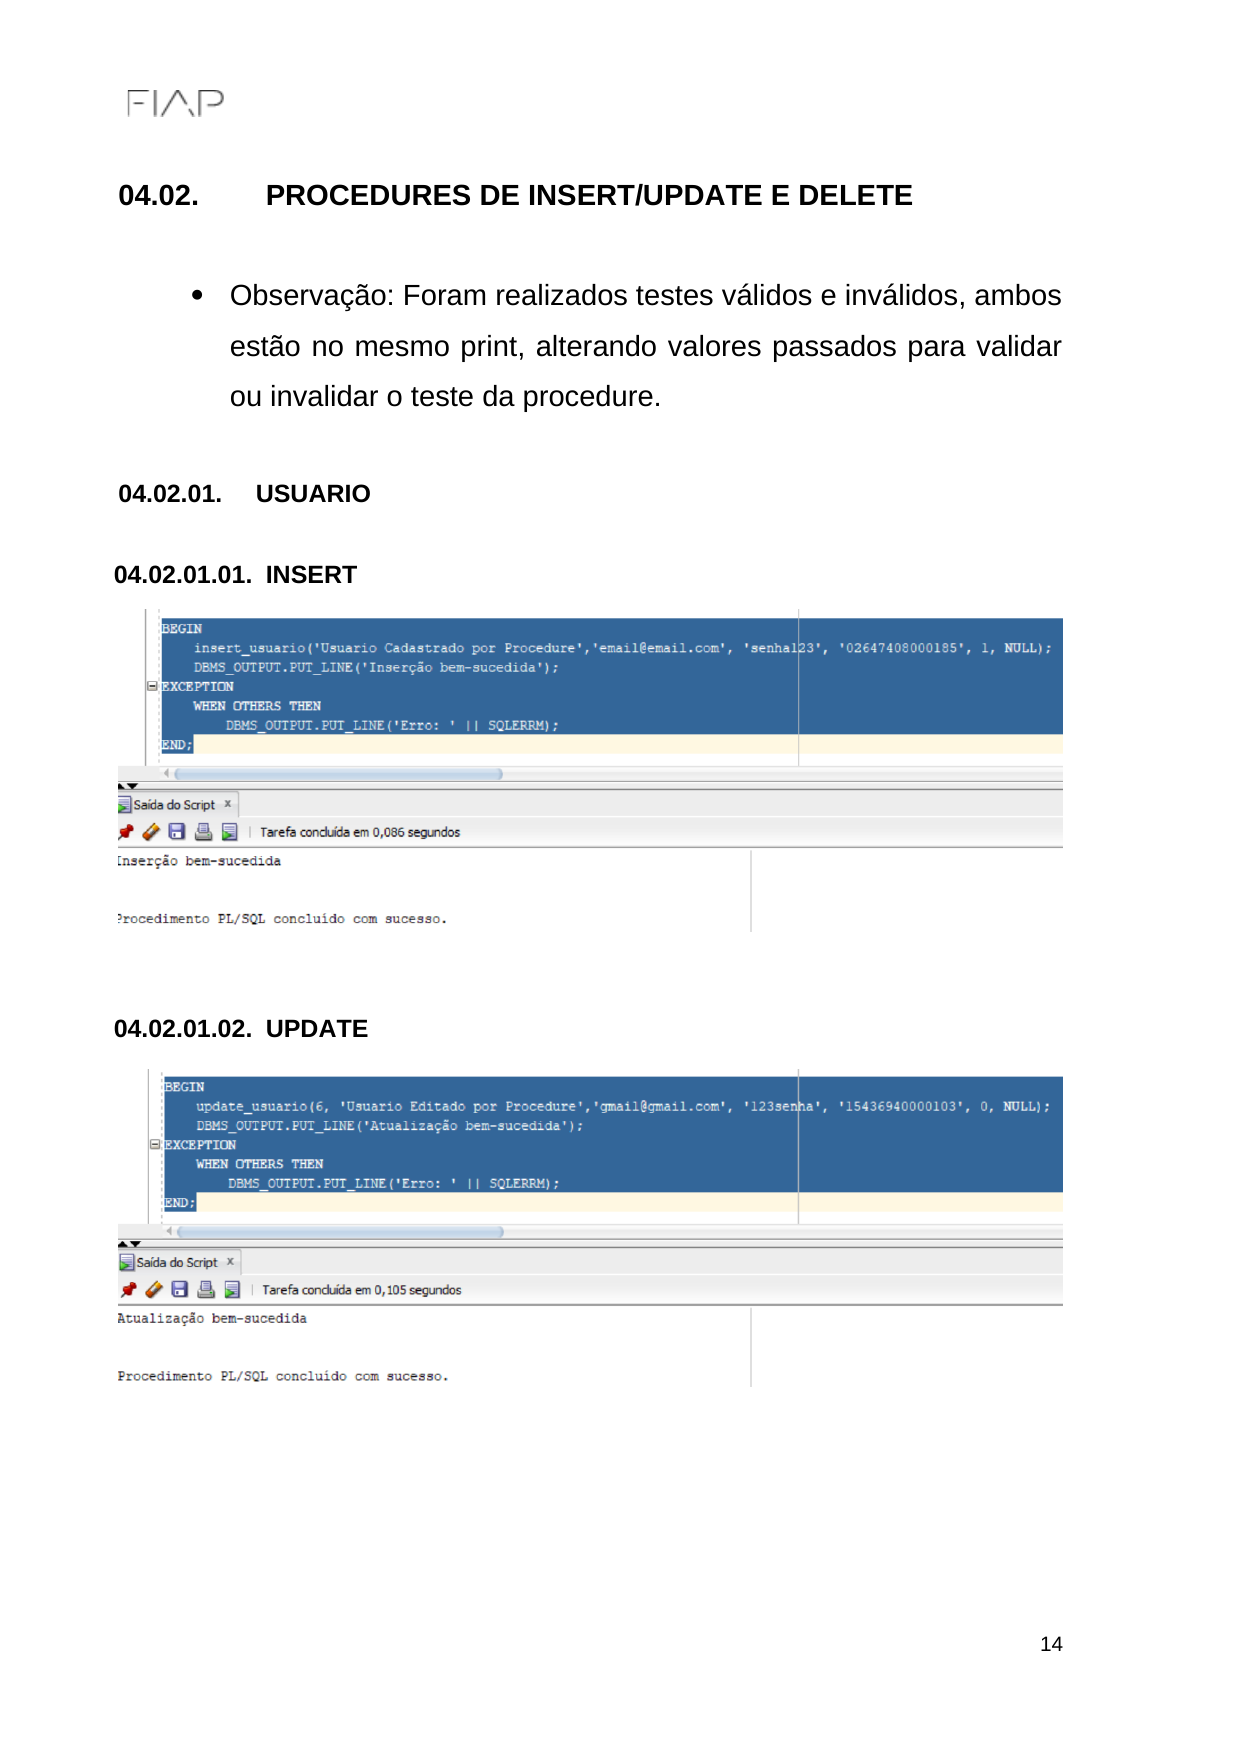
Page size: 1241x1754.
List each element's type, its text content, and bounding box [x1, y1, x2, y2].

subtitle PROCEDURES DE INSERT/UPDATE E DELETE [118, 178, 1063, 211]
list UPDATE [113, 1014, 1063, 1043]
picture [118, 609, 1063, 932]
picture [127, 90, 224, 117]
list Observação: Foram realizados testes válidos e inválidos, ambos estão no mesmo print, alterando valores passados para validar ou invalidar o teste da procedure. [192, 278, 1063, 412]
subtitle INSERT [113, 560, 1063, 589]
picture [118, 1069, 1063, 1387]
subtitle USUARIO [118, 479, 1063, 508]
